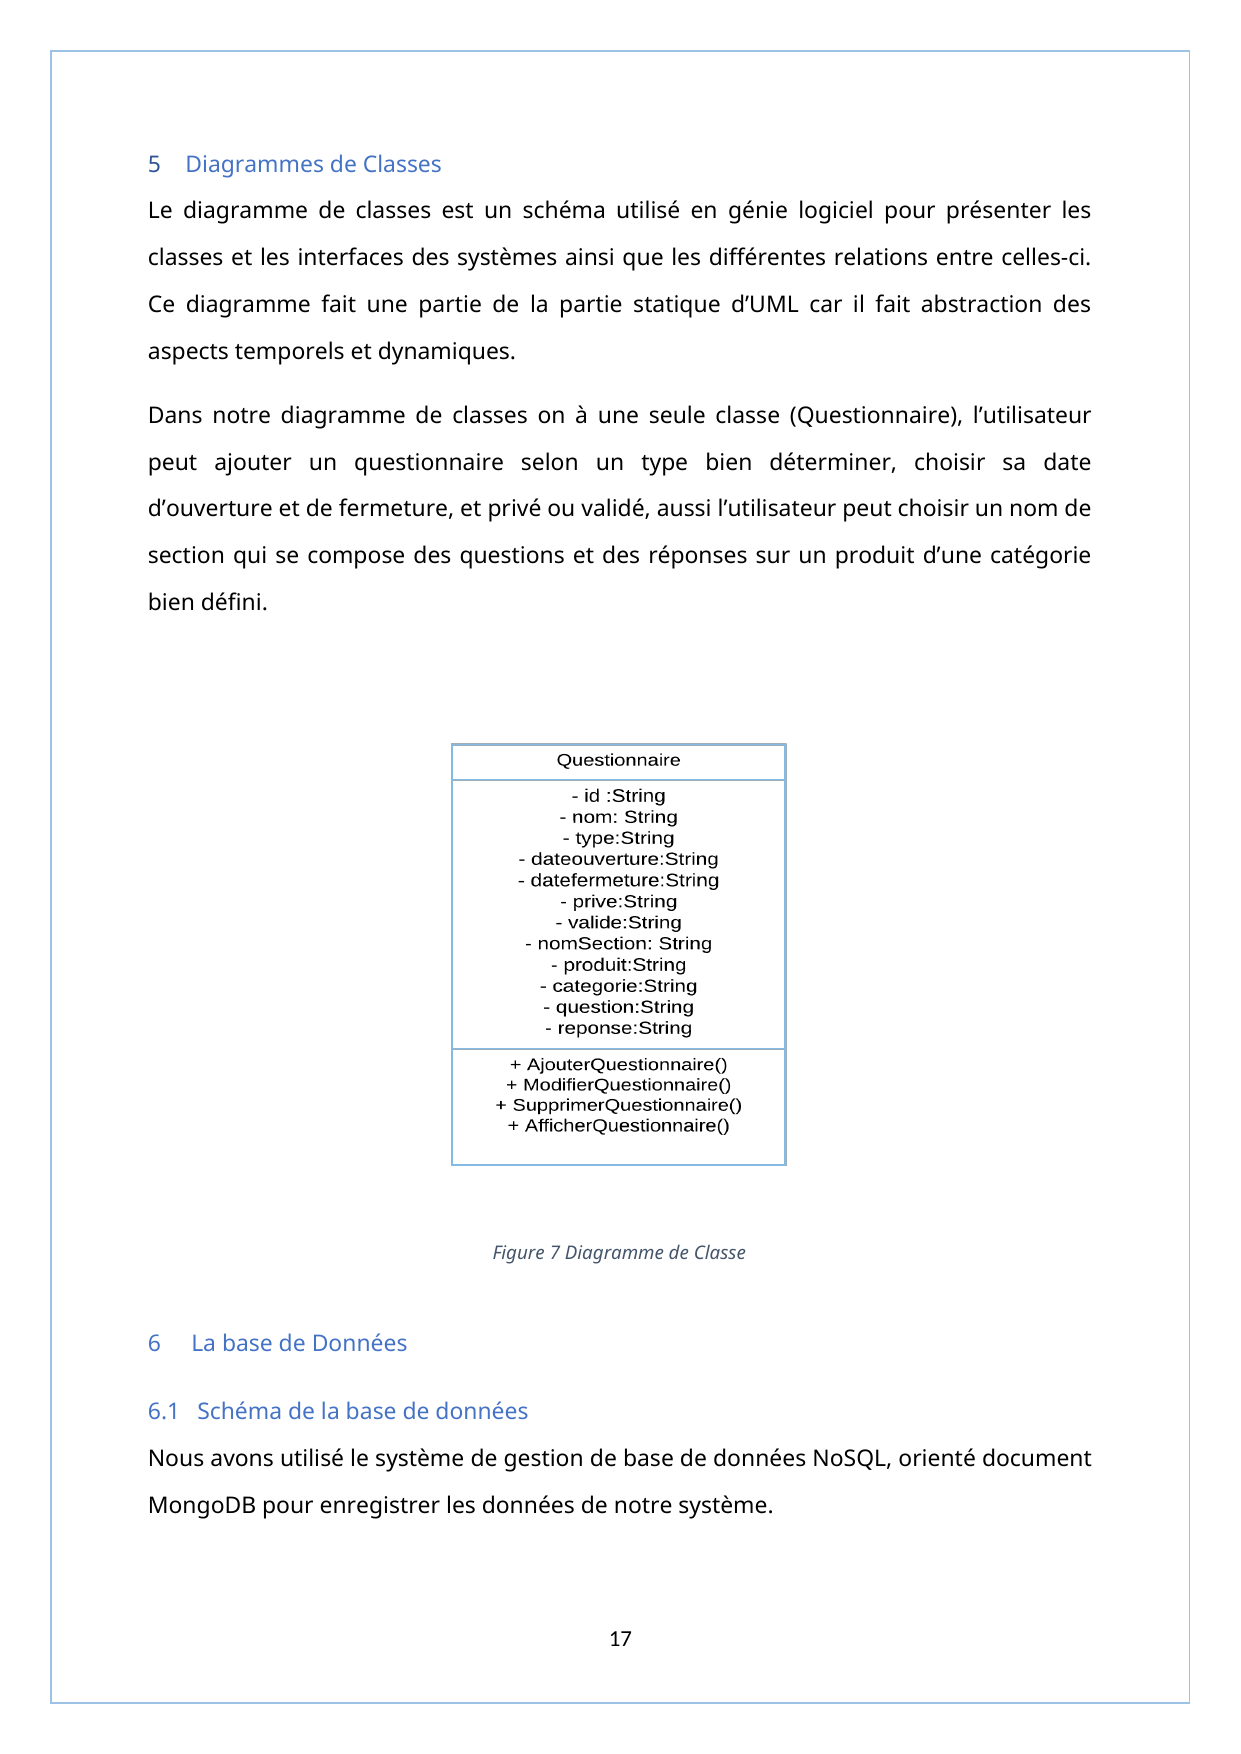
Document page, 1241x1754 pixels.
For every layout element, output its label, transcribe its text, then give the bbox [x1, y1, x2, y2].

text Nous avons utilisé le système de gestion de base de données NoSQL, orienté document MongoDB pour enregistrer les données de notre système. [148, 1442, 1093, 1520]
text Dans notre diagramme de classes on à une seule classe (Questionnaire), l’utilisateur peut ajouter un questionnaire selon un type bien déterminer, choisir sa date d’ouverture et de fermeture, et privé ou validé, aussi l’utilisateur peut choisir un nom de section qui se compose des questions et des réponses sur un produit d’une catégorie bien défini. [148, 399, 1093, 617]
subtitle La base de Données [148, 1327, 1093, 1359]
text Figure 7 Diagramme de Classe [148, 1239, 1093, 1265]
subtitle Schéma de la base de données [148, 1395, 1093, 1426]
subtitle Diagrammes de Classes [148, 148, 1093, 179]
picture [385, 713, 855, 1209]
text Le diagramme de classes est un schéma utilisé en génie logiciel pour présenter les classes et les interfaces des systèmes ainsi que les différentes relations entre celles-ci. Ce diagramme fait une partie de la partie statique d’UML car il fait abstraction des aspects temporels et dynamiques. [148, 194, 1093, 366]
